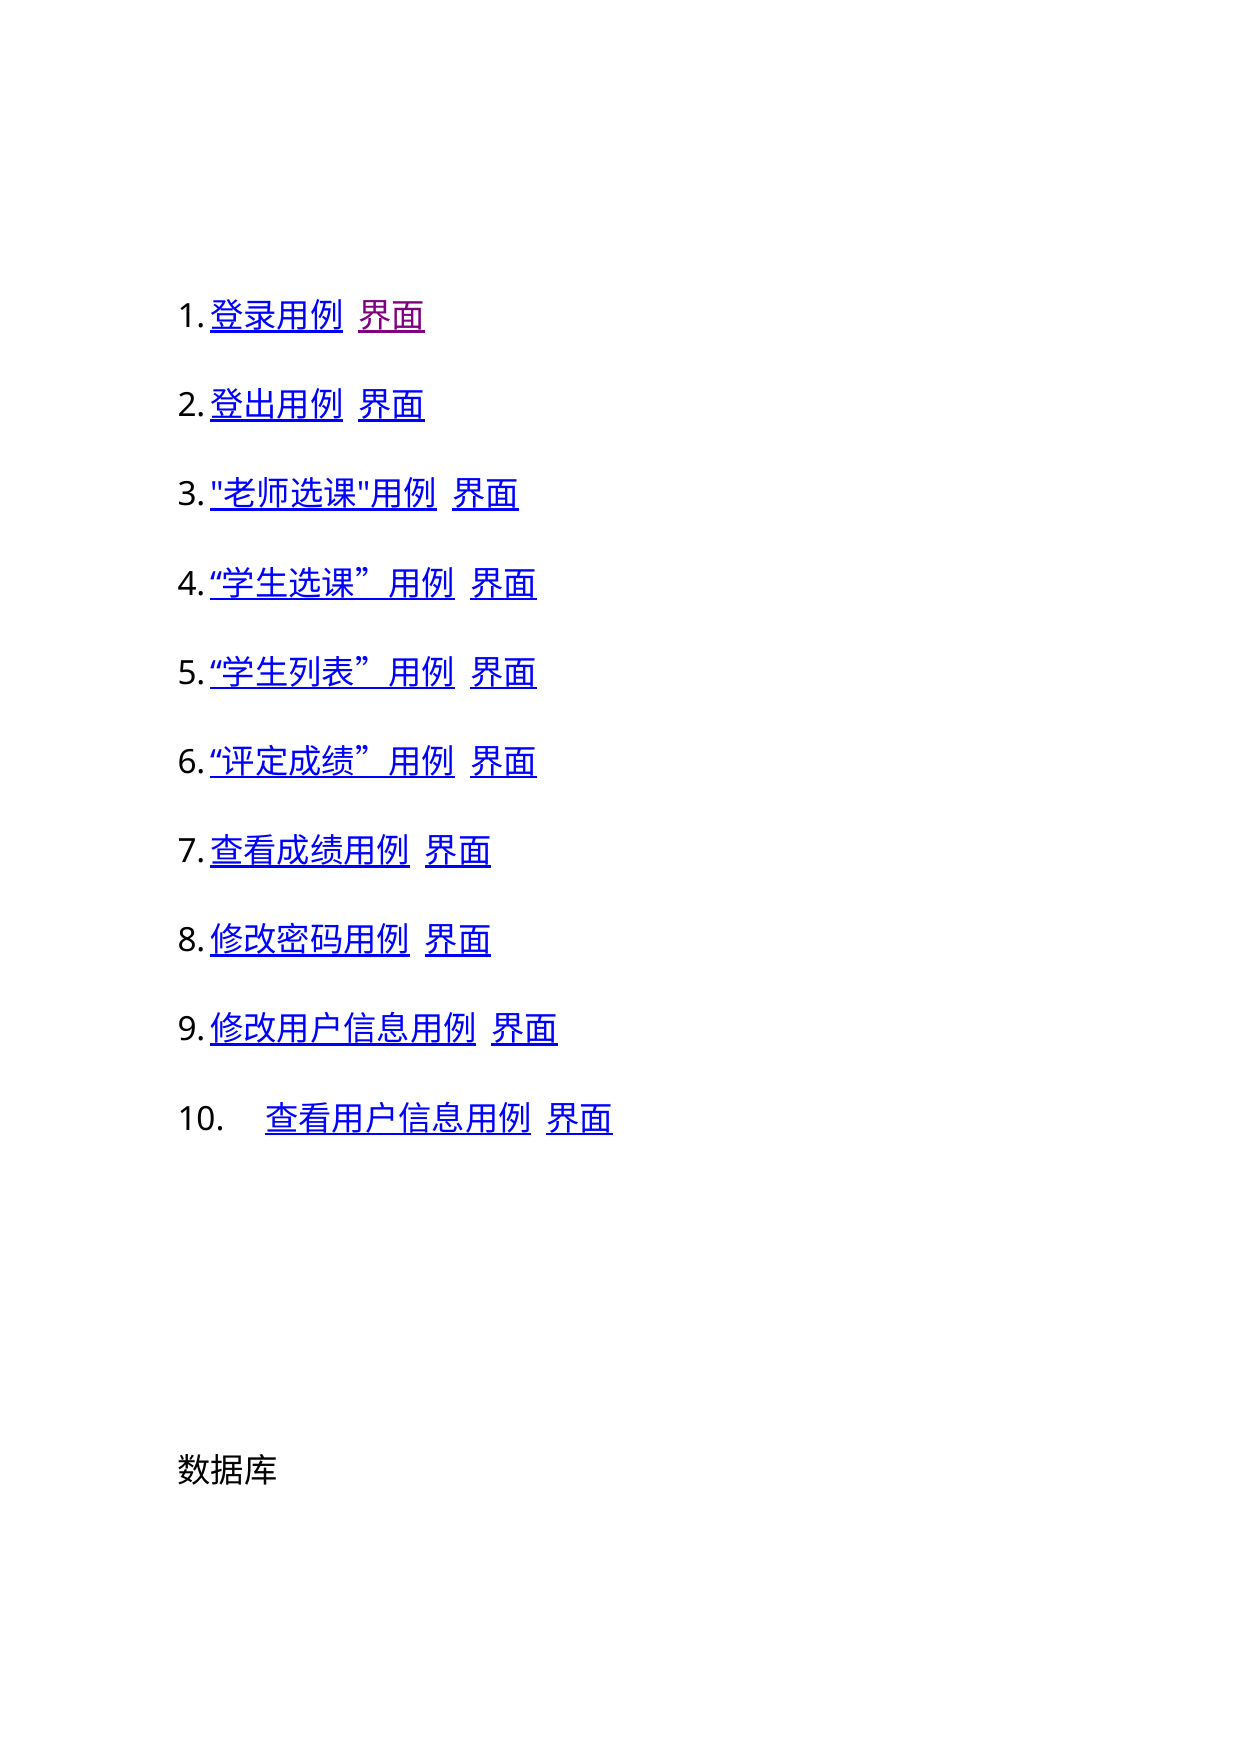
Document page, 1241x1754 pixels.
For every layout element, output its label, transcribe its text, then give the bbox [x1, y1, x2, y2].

list 查看成绩用例 界面 [177, 816, 1087, 881]
list "老师选课"用例 界面 [177, 459, 1087, 524]
text 数据库 [177, 1435, 1087, 1500]
list “学生选课”用例 界面 [177, 548, 1087, 613]
list 登出用例 界面 [177, 370, 1087, 435]
list “学生列表”用例 界面 [177, 637, 1087, 702]
list 查看用户信息用例 界面 [177, 1083, 1087, 1148]
list “评定成绩”用例 界面 [177, 726, 1087, 791]
list 修改用户信息用例 界面 [177, 994, 1087, 1059]
list 登录用例 界面 [177, 281, 1087, 346]
list 修改密码用例 界面 [177, 905, 1087, 970]
